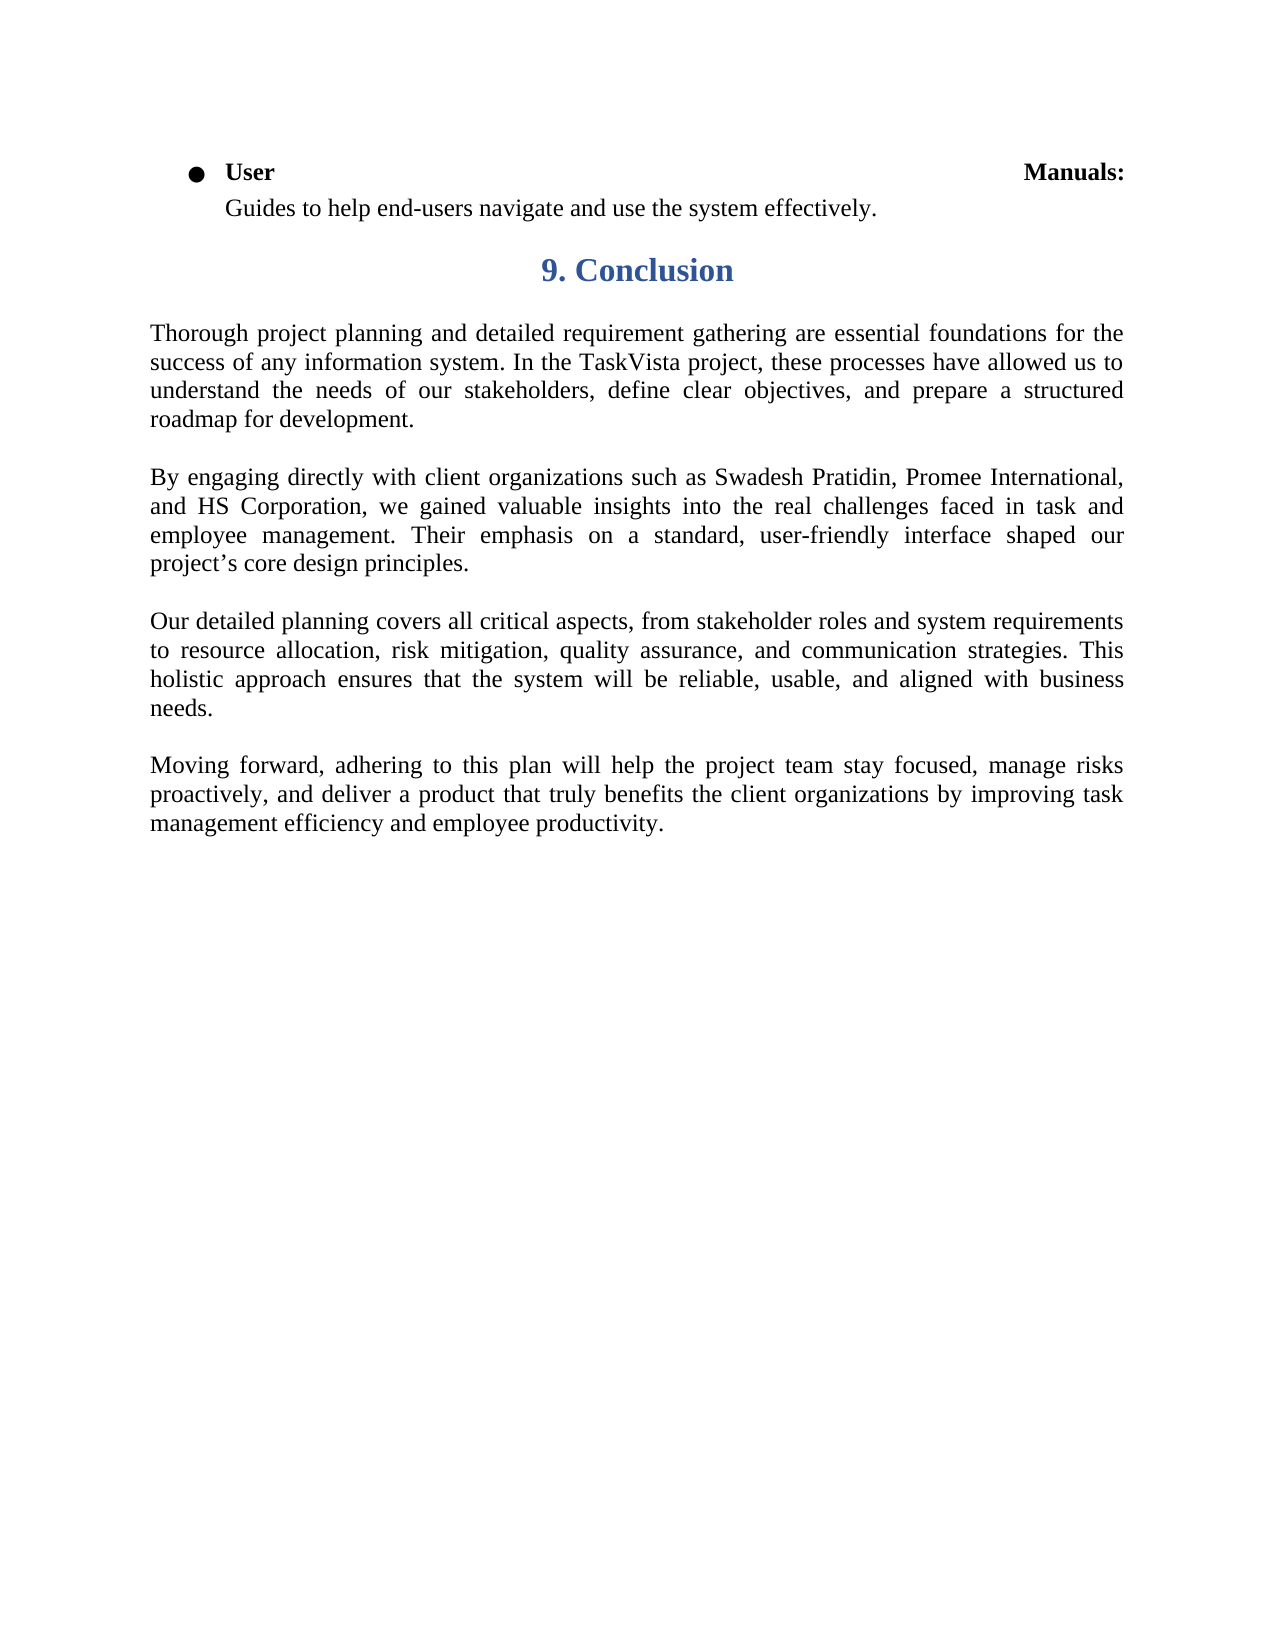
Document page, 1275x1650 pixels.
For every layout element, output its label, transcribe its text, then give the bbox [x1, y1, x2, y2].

subtitle 9. Conclusion [150, 251, 1125, 289]
text Thorough project planning and detailed requirement gathering are essential foundations for the success of any information system. In the TaskVista project, these processes have allowed us to understand the needs of our stakeholders, define clear objectives, and prepare a structured roadmap for development. [150, 318, 1125, 433]
text Moving forward, adhering to this plan will help the project team stay focused, manage risks proactively, and deliver a product that truly benefits the client organizations by improving task management efficiency and employee productivity. [150, 751, 1125, 837]
text Our detailed planning covers all critical aspects, from stakeholder roles and system requirements to resource allocation, risk mitigation, quality assurance, and communication strategies. This holistic approach ensures that the system will be reliable, usable, and aligned with business needs. [150, 606, 1125, 721]
text By engaging directly with client organizations such as Swadesh Pratidin, Promee International, and HS Corporation, we gained valuable insights into the real challenges faced in task and employee management. Their emphasis on a standard, user-friendly interface shaped our project’s core design principles. [150, 462, 1125, 577]
list User Manuals: Guides to help end-users navigate and use the system effectively. [187, 150, 1125, 221]
